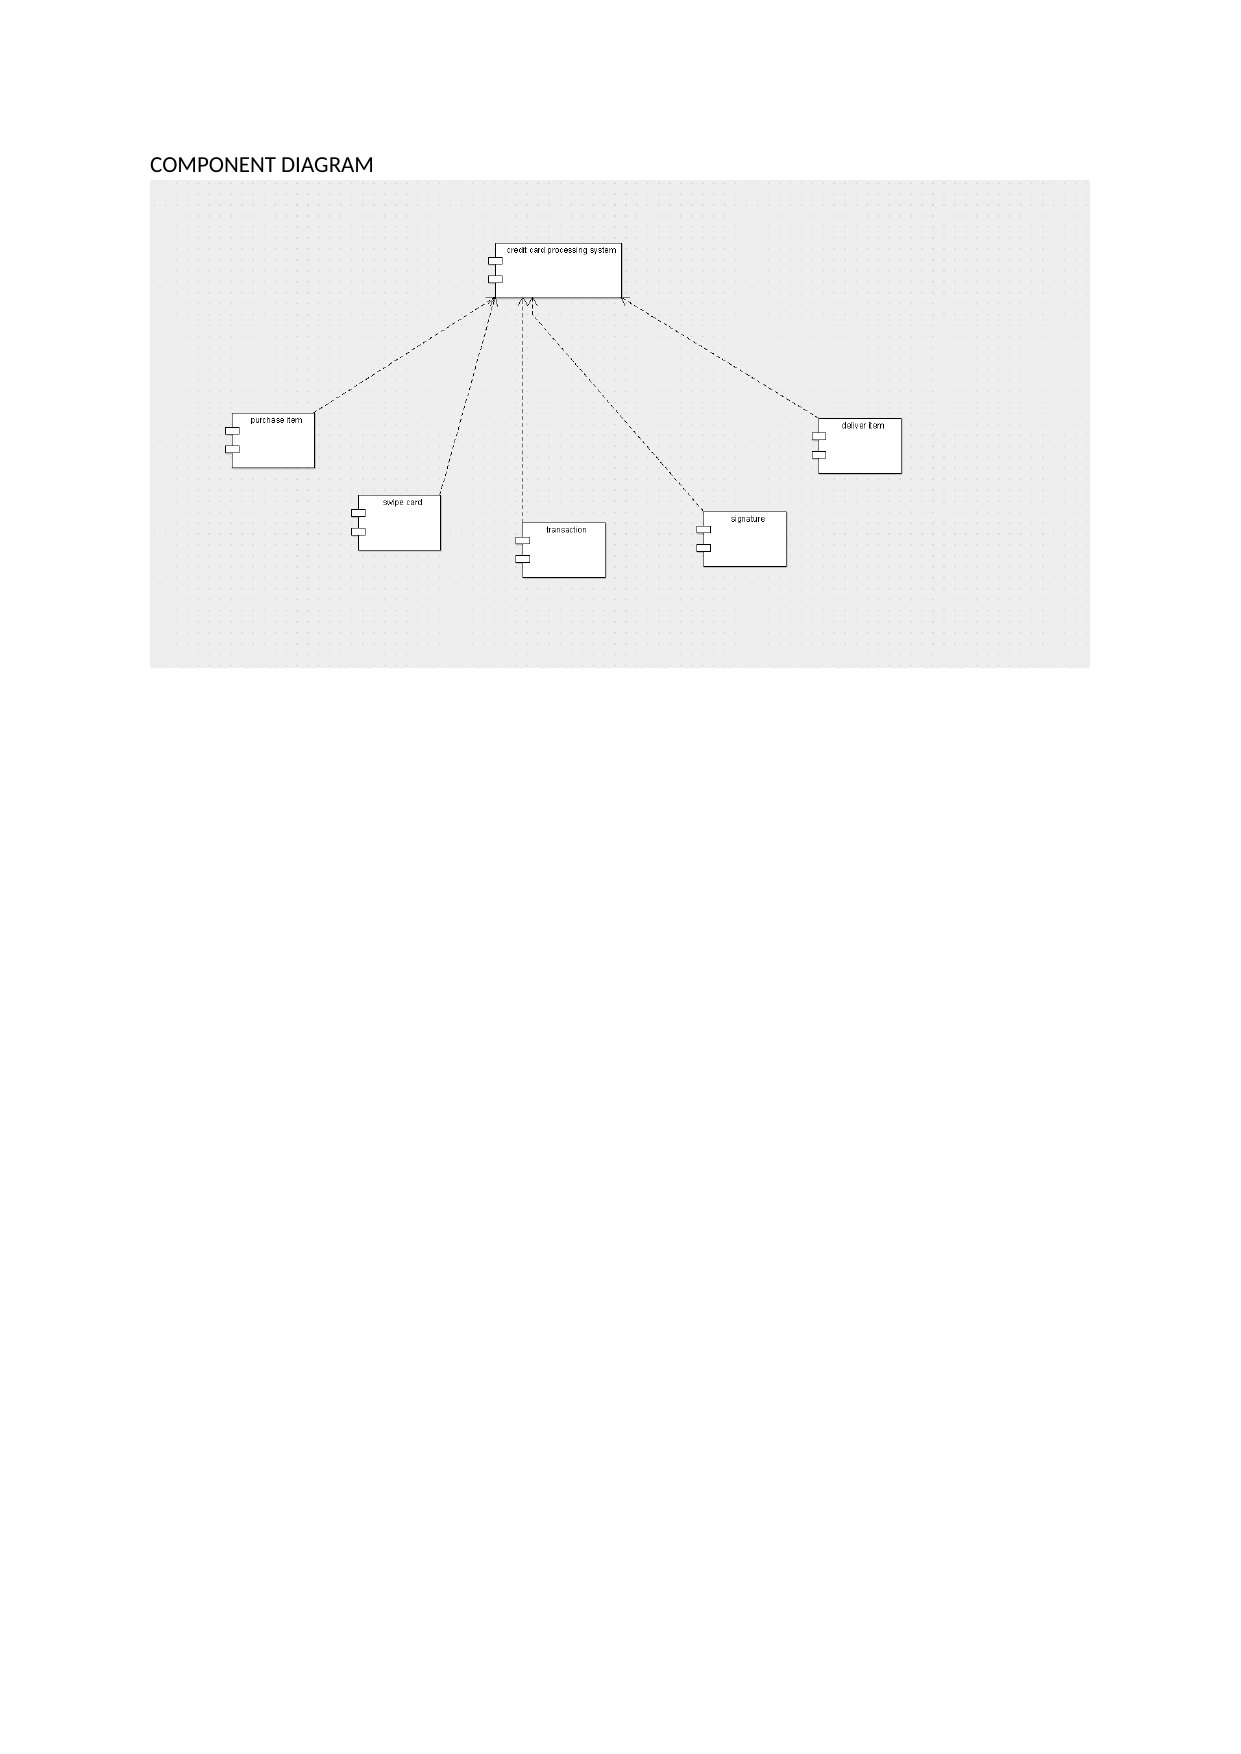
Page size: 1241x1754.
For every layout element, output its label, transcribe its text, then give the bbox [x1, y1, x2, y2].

picture [150, 180, 1091, 668]
text COMPONENT DIAGRAM [150, 150, 1090, 180]
